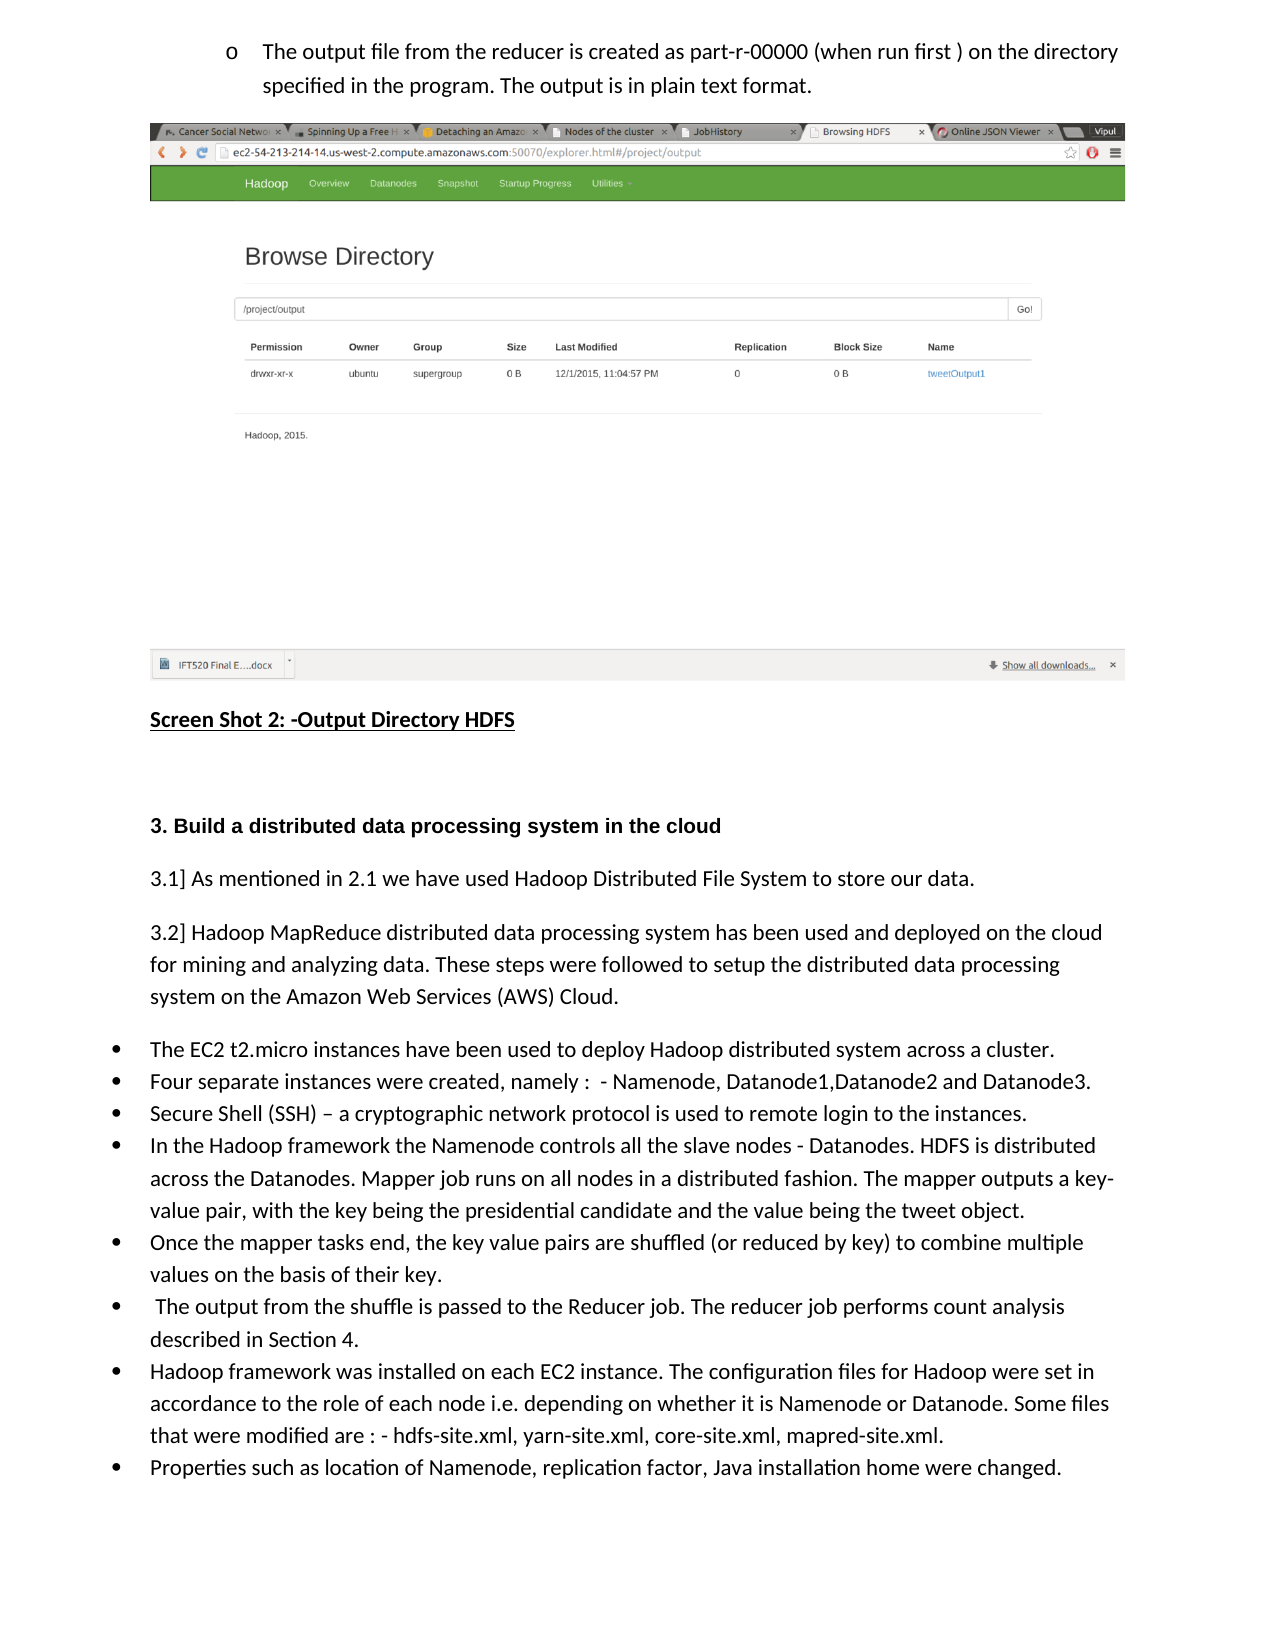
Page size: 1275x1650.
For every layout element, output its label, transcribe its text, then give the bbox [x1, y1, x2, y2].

list The output file from the reducer is created as part-r-00000 (when run first ) on the directory specified in the program. The output is in plain text format. [225, 37, 1125, 99]
list Hadoop framework was installed on each EC2 instance. The configuration files for Hadoop were set in accordance to the role of each node i.e. depending on whether it is Namenode or Datanode. Some files that were modified are : - hdfs-site.xml, yarn-site.xml, core-site.xml, mapred-site.xml. [112, 1357, 1125, 1449]
text 3. Build a distributed data processing system in the cloud [150, 812, 1125, 839]
text 3.1] As mentioned in 2.1 we have used Hadoop Distributed File System to store our data. [150, 864, 1125, 893]
list The output from the shuffle is passed to the Reducer job. The reducer job performs count analysis described in Section 4. [112, 1292, 1125, 1353]
list Secure Shell (SSH) – a cryptographic network protocol is used to remote login to the instances. [112, 1099, 1125, 1127]
list Once the mapper tasks end, the key value pairs are shuffled (or reduced by key) to combine multiple values on the basis of their key. [112, 1228, 1125, 1288]
text Screen Shot 2: -Output Directory HDFS [150, 706, 1125, 733]
text 3.2] Hadoop MapReduce distributed data processing system has been used and deployed on the cloud for mining and analyzing data. These steps were followed to setup the distributed data processing system on the Amazon Web Services (AWS) Cloud. [150, 918, 1125, 1010]
list In the Hadoop framework the Namenode controls all the slave nodes - Datanodes. HDFS is distributed across the Datanodes. Mapper job runs on all nodes in a distributed fashion. The mapper outputs a key-value pair, with the key being the presidential candidate and the value being the tweet object. [112, 1132, 1125, 1224]
picture [150, 123, 1125, 681]
list Four separate instances were created, namely : - Namenode, Datanode1,Datanode2 and Datanode3. [112, 1067, 1125, 1095]
list The EC2 t2.micro instances have been used to deploy Hadoop distributed system across a cluster. [112, 1035, 1125, 1063]
list Properties such as location of Namenode, replication factor, Java installation home were changed. [112, 1453, 1125, 1481]
